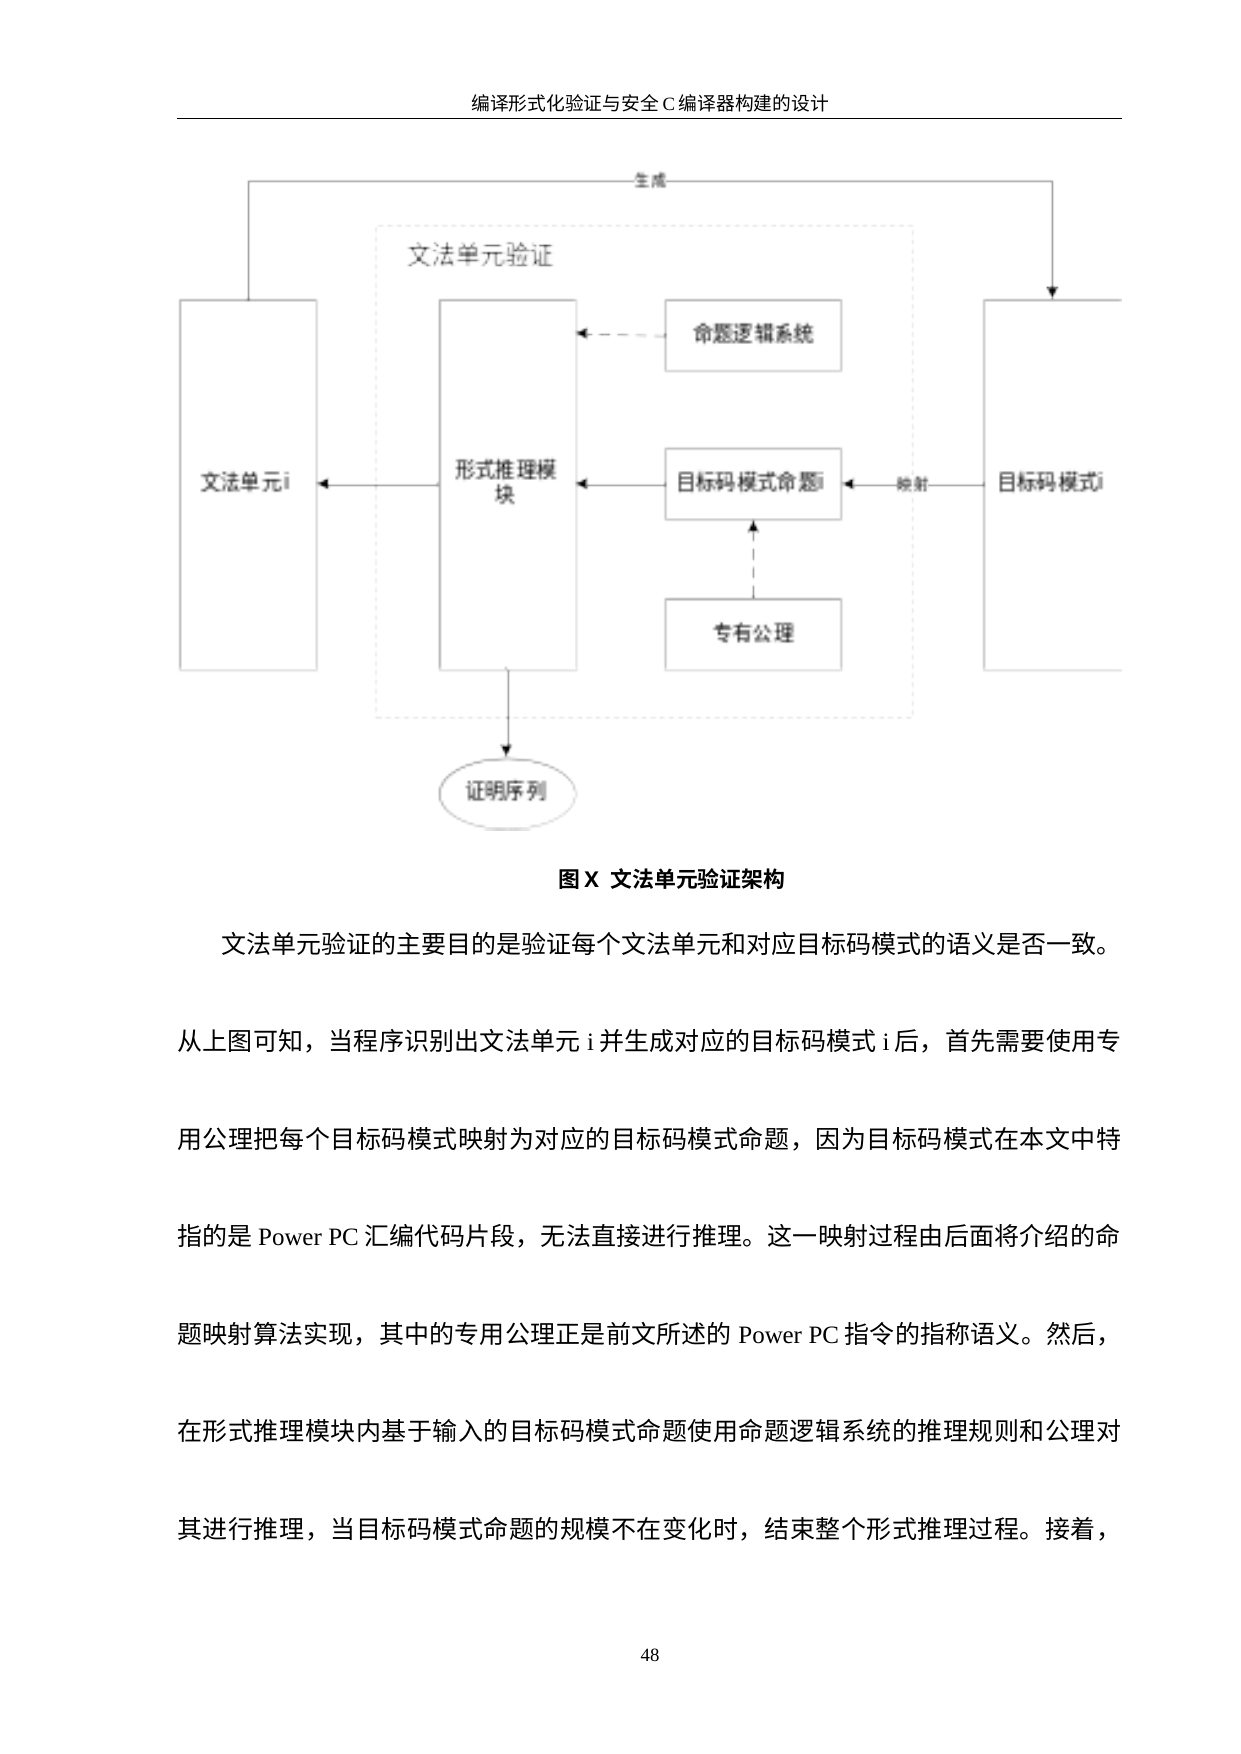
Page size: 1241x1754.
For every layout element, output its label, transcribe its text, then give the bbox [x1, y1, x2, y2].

text 图X 文法单元验证架构 [177, 861, 1122, 894]
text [177, 910, 1122, 1560]
